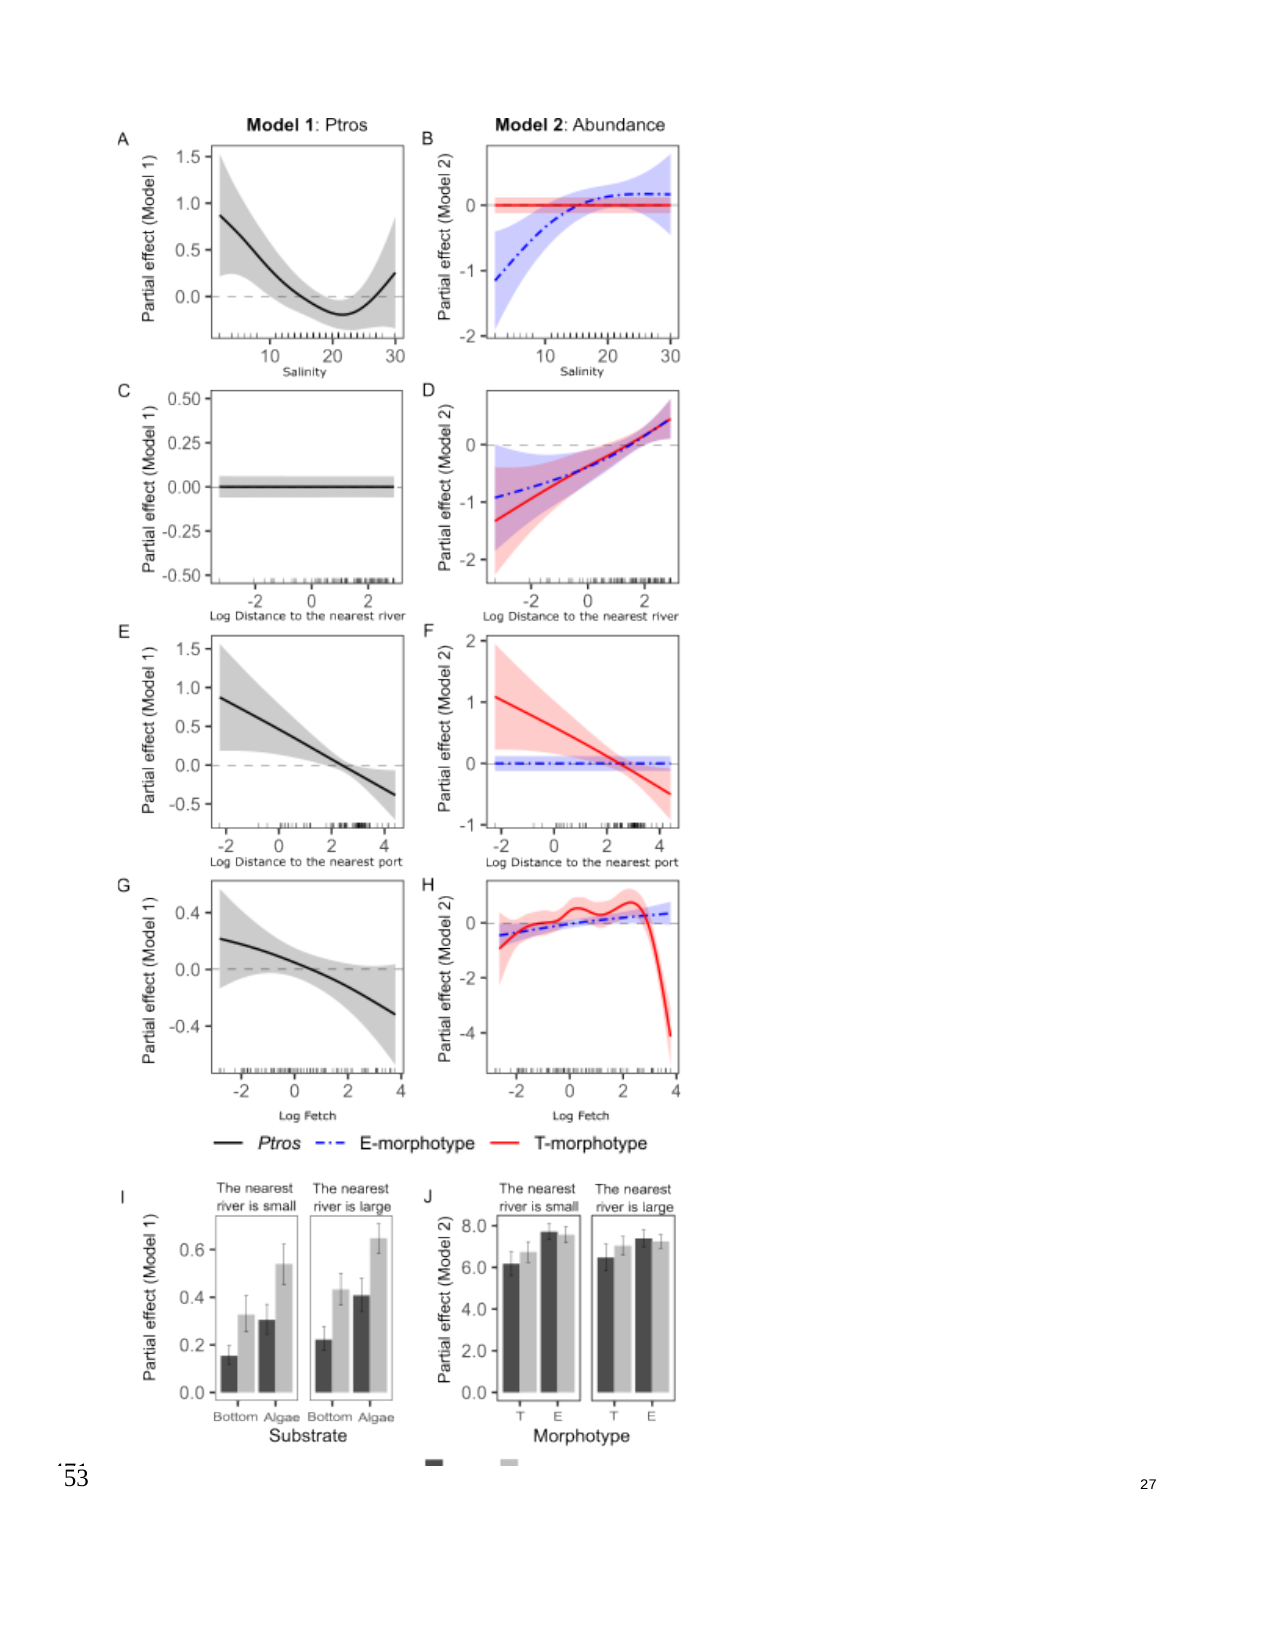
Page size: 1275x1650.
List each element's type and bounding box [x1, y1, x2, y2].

picture [117, 118, 681, 1466]
